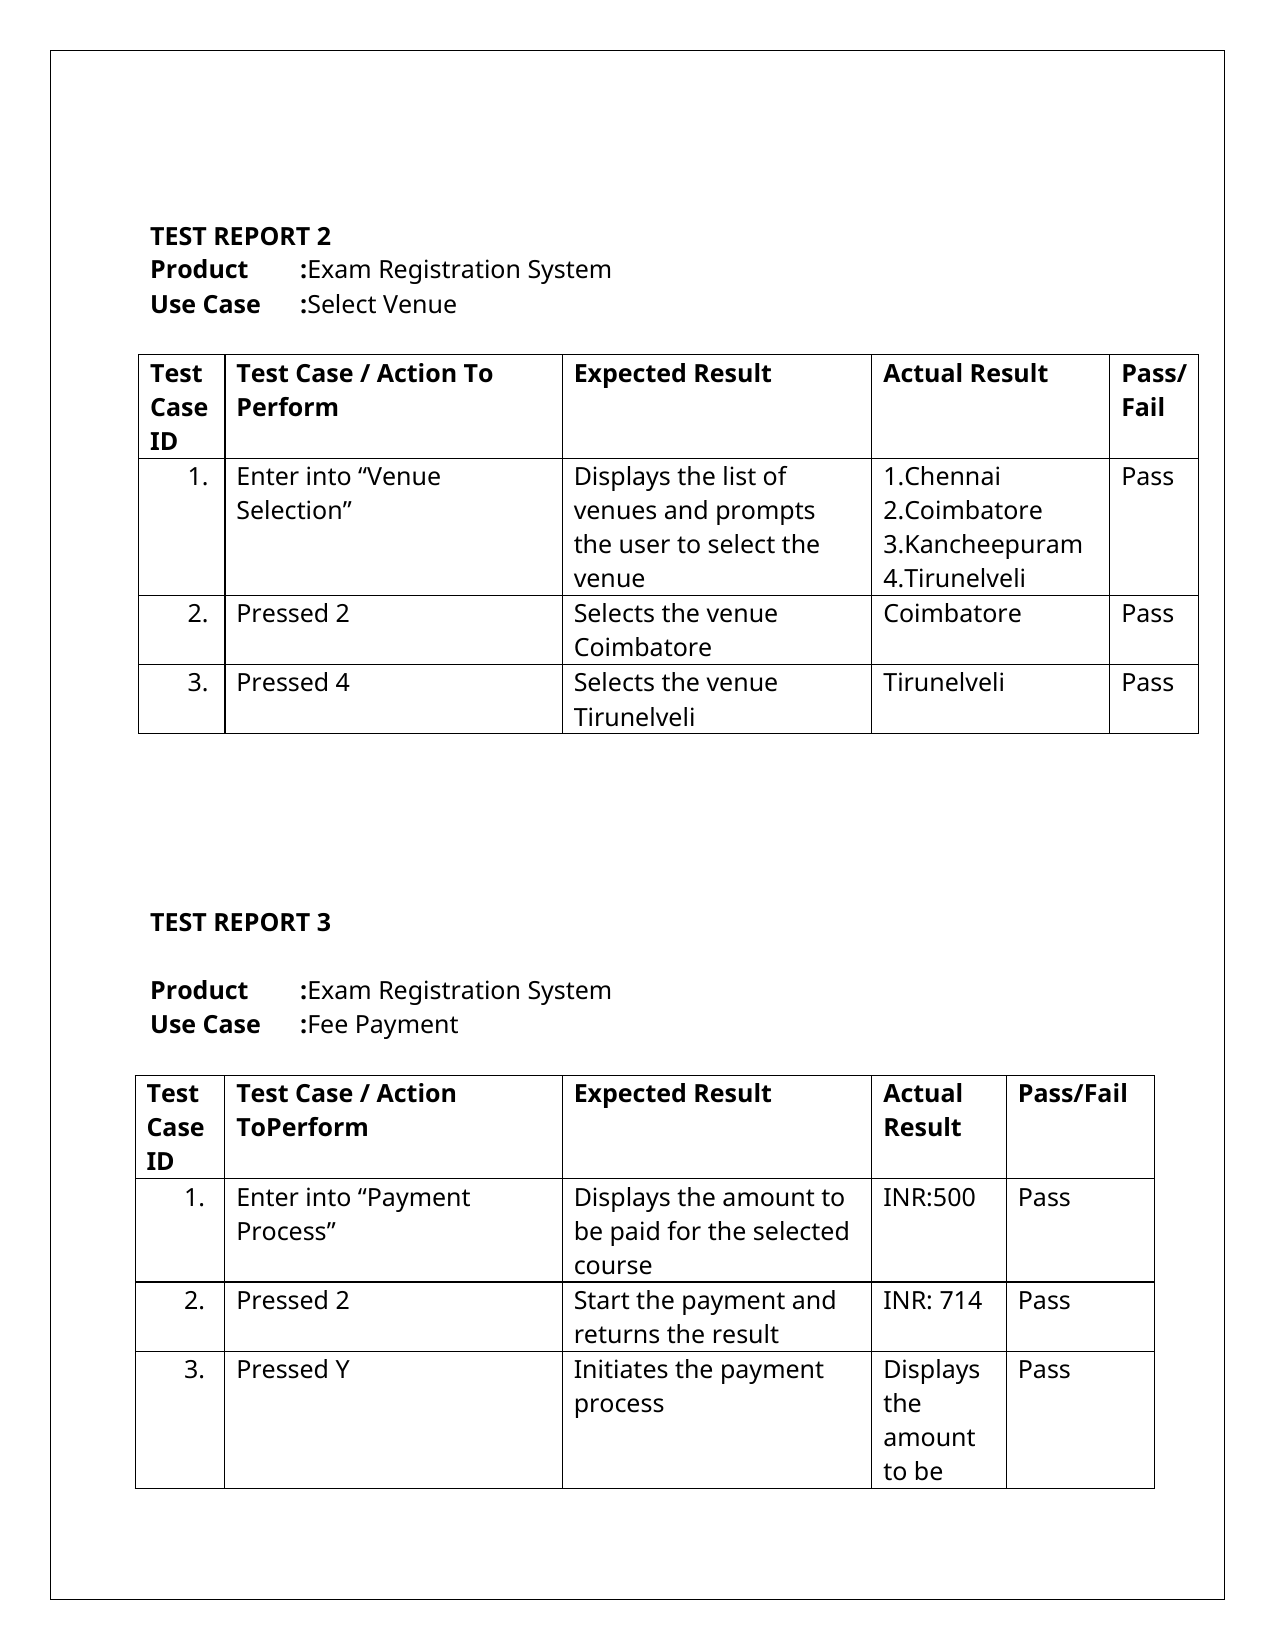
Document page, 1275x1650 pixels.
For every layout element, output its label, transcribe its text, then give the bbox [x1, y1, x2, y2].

table_header Test Case ID [139, 355, 224, 458]
table_header Test Case / Action To Perform [226, 355, 562, 458]
table_cell [139, 459, 224, 595]
table_header Test Case / Action ToPerform [225, 1076, 562, 1178]
table_cell Selects the venue Coimbatore [563, 596, 871, 664]
table_cell 1.Chennai 2.Coimbatore 3.Kancheepuram 4.Tirunelveli [872, 459, 1109, 595]
table_cell [136, 1283, 224, 1351]
text TEST REPORT 3 [150, 904, 1125, 939]
table_cell Displays the amount to be paid for the selected course [563, 1179, 871, 1281]
table_header Actual Result [872, 1076, 1006, 1178]
table_cell Selects the venue Tirunelveli [563, 665, 871, 733]
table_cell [563, 1352, 871, 1488]
text Product :Exam Registration System [150, 252, 1125, 286]
table_header Test Case ID [136, 1076, 224, 1178]
table_cell INR:500 [872, 1179, 1006, 1281]
table_cell [139, 596, 224, 664]
table_cell Pass [1007, 1179, 1154, 1281]
table_header Actual Result [872, 355, 1109, 458]
table_cell INR: 714 [872, 1283, 1006, 1351]
table_cell Pressed 4 [226, 665, 562, 733]
table_header Expected Result [563, 355, 871, 458]
table_cell Coimbatore [872, 596, 1109, 664]
text Product :Exam Registration System [150, 973, 1125, 1007]
table_cell Start the payment and returns the result [563, 1283, 871, 1351]
table_cell Displays the list of venues and prompts the user to select the venue [563, 459, 871, 595]
table_cell Enter into “Venue Selection” [226, 459, 562, 595]
text TEST REPORT 2 [150, 218, 1125, 252]
table_cell Pressed Y [225, 1352, 562, 1488]
table_cell Pass [1110, 596, 1198, 664]
table_cell Pass [1110, 459, 1198, 595]
table_cell Pass [1007, 1352, 1154, 1488]
table_header Pass/Fail [1110, 355, 1198, 458]
table_cell Tirunelveli [872, 665, 1109, 733]
text Use Case :Select Venue [150, 286, 1125, 320]
table_cell [136, 1179, 224, 1281]
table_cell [872, 1352, 1006, 1488]
table_cell Enter into “Payment Process” [225, 1179, 562, 1281]
text Use Case :Fee Payment [150, 1007, 1125, 1041]
table_header Pass/Fail [1007, 1076, 1154, 1178]
table_cell [136, 1352, 224, 1488]
table_cell Pass [1007, 1283, 1154, 1351]
table_cell Pressed 2 [225, 1283, 562, 1351]
table_header Expected Result [563, 1076, 871, 1178]
table_cell Pressed 2 [226, 596, 562, 664]
table_cell [139, 665, 224, 733]
table_cell Pass [1110, 665, 1198, 733]
